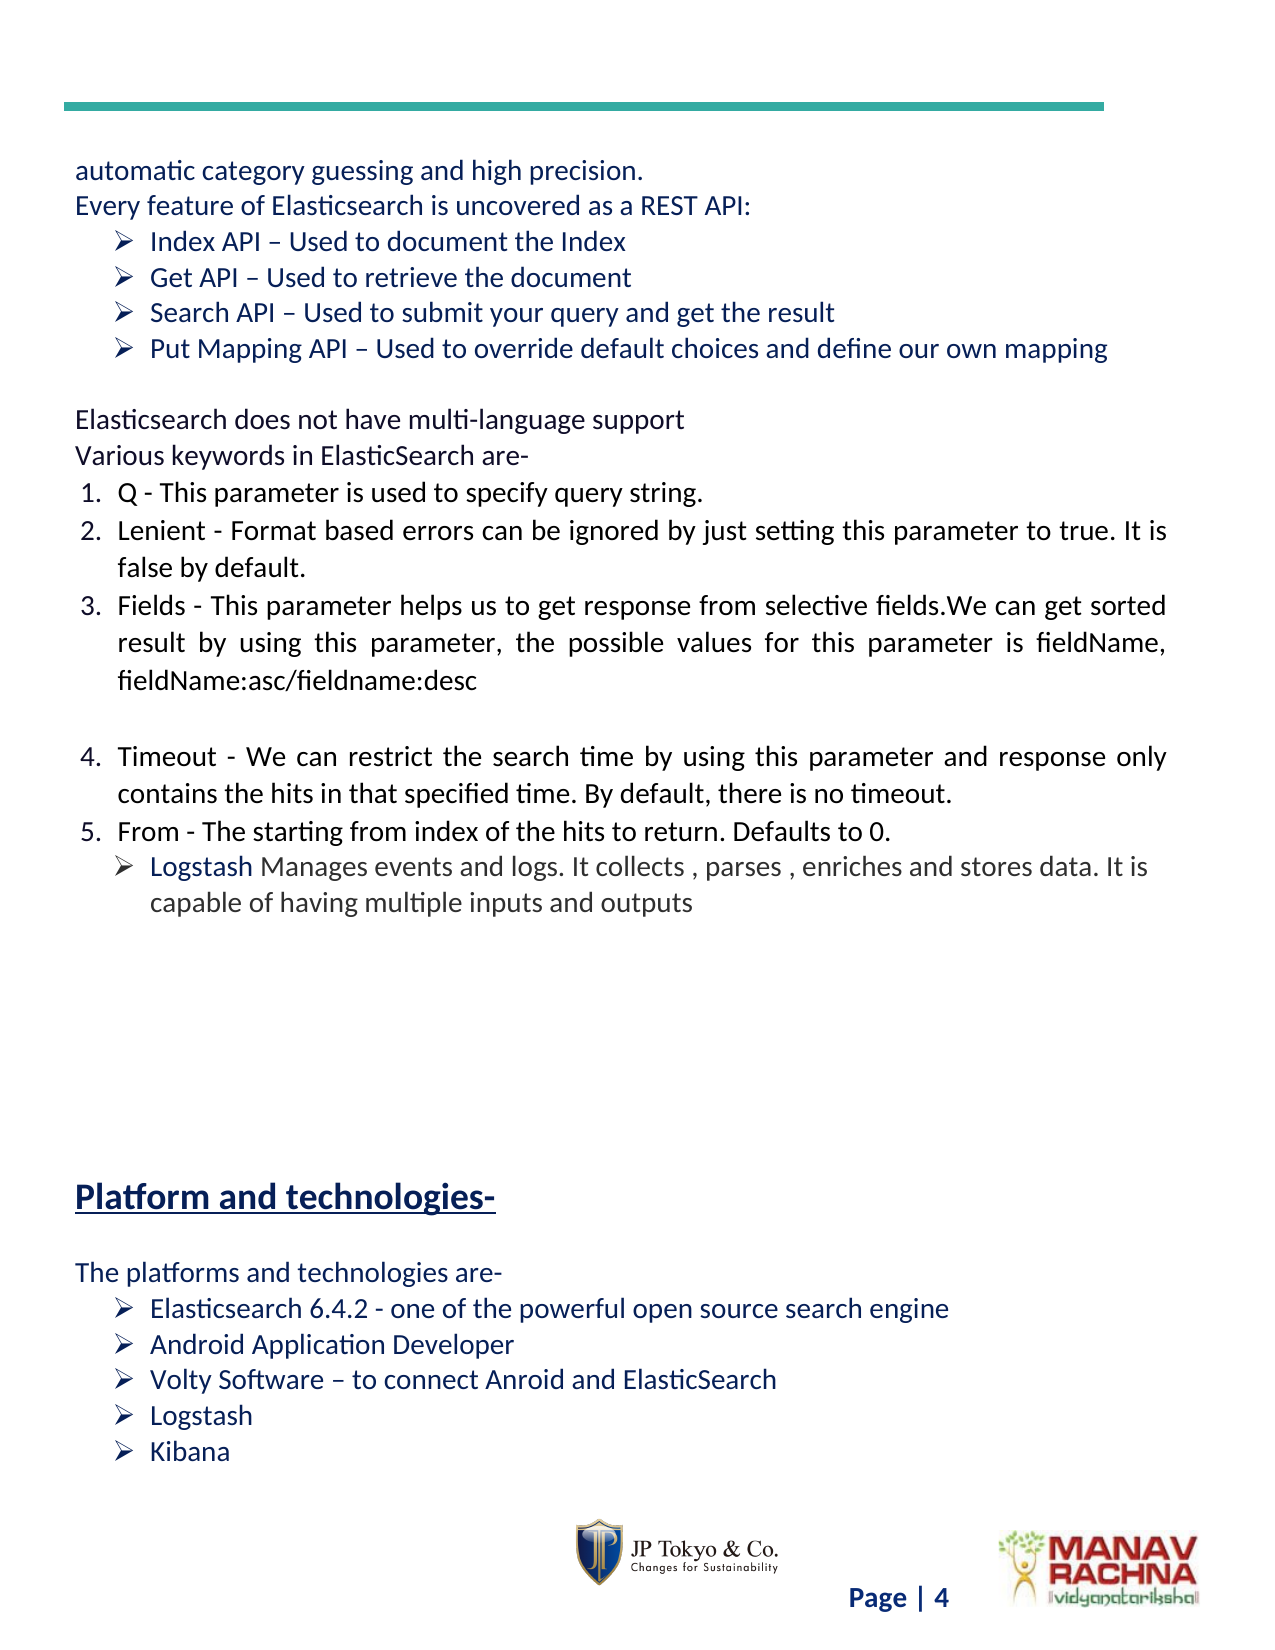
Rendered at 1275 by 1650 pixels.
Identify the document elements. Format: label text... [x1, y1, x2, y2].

picture [548, 1496, 805, 1608]
picture [998, 1530, 1200, 1608]
